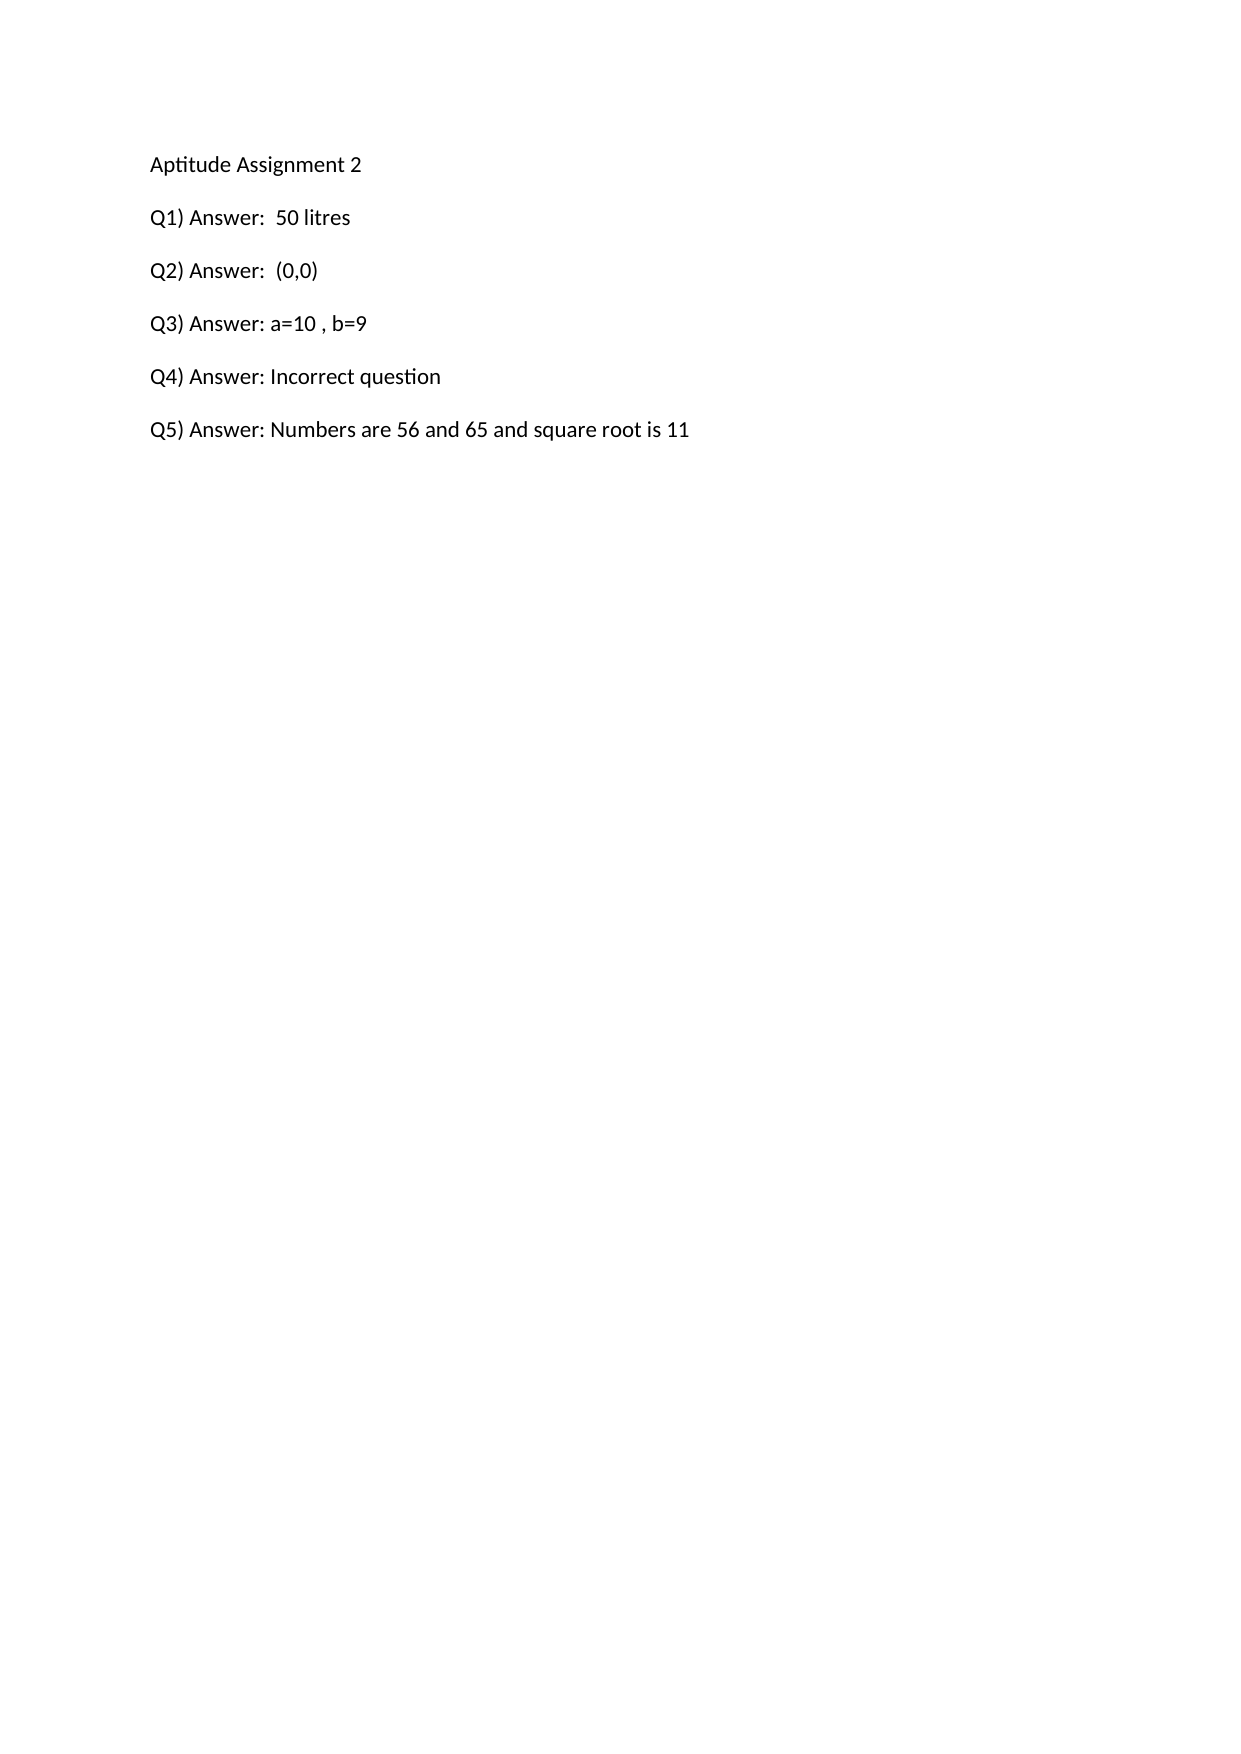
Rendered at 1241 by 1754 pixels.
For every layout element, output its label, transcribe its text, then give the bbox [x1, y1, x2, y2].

text Q4) Answer: Incorrect question [150, 362, 1090, 390]
text Q2) Answer: (0,0) [150, 256, 1090, 284]
text Q3) Answer: a=10 , b=9 [150, 309, 1090, 337]
text Aptitude Assignment 2 [150, 150, 1090, 178]
text Q5) Answer: Numbers are 56 and 65 and square root is 11 [150, 415, 1090, 443]
text Q1) Answer: 50 litres [150, 203, 1090, 231]
